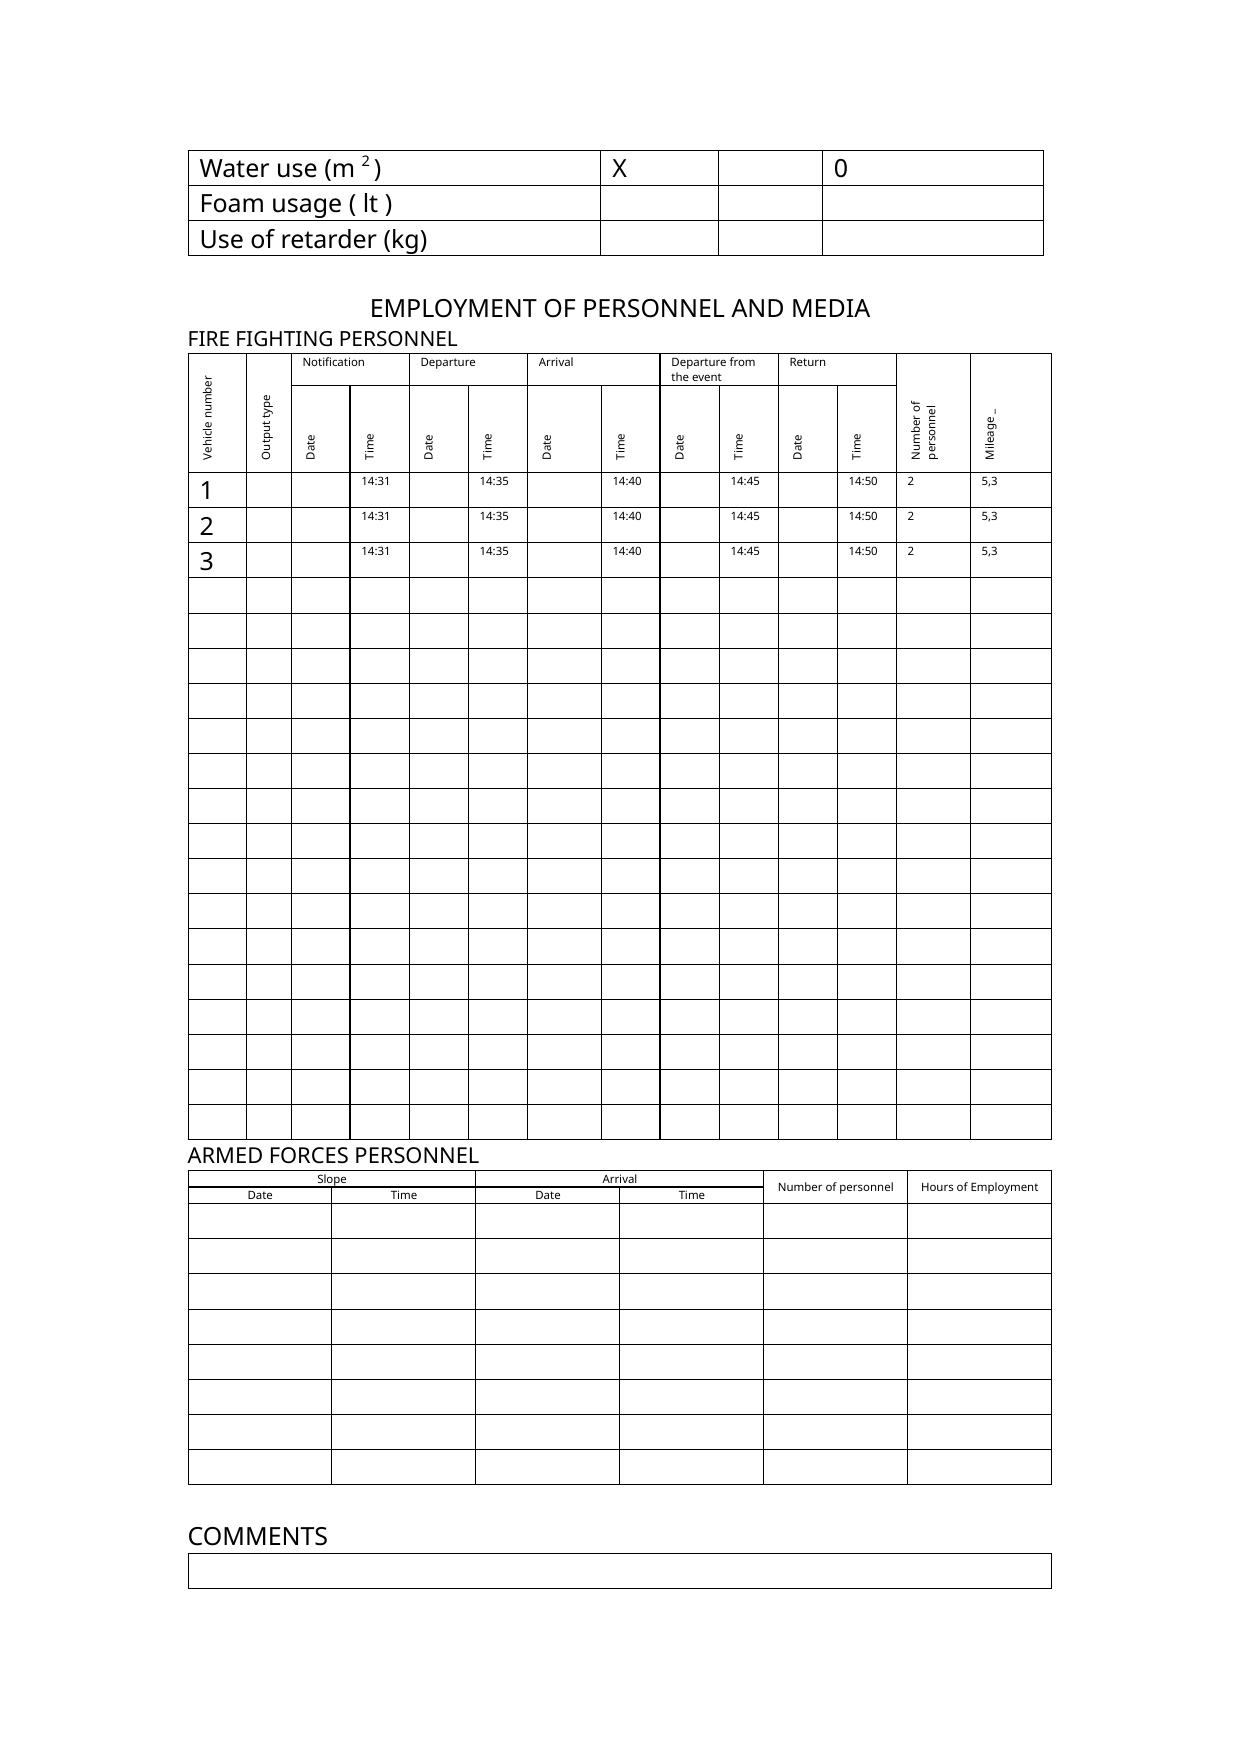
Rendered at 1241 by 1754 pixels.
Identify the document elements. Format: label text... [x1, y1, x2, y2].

table_cell [661, 754, 719, 788]
table_cell [247, 508, 291, 542]
table_cell [476, 1204, 619, 1238]
table_cell [720, 789, 778, 823]
table_cell Use of retarder (kg) [189, 221, 600, 255]
table_cell [661, 649, 719, 683]
table_cell [351, 719, 409, 753]
table_cell [292, 543, 349, 577]
table_cell [469, 1035, 527, 1069]
table_cell [410, 929, 468, 963]
table_cell [528, 824, 601, 858]
table_cell [764, 1239, 907, 1273]
table_cell [971, 754, 1051, 788]
table_cell 3 [189, 543, 246, 577]
table_cell [779, 614, 837, 647]
table_cell Time [469, 386, 527, 472]
table_cell [332, 1239, 475, 1273]
table_cell [897, 754, 970, 788]
table_cell [351, 614, 409, 647]
table_cell [779, 508, 837, 542]
table_cell [838, 894, 896, 928]
table_cell [247, 578, 291, 612]
table_cell [189, 1415, 331, 1449]
table_cell [247, 824, 291, 858]
table_header Notification [292, 354, 409, 385]
table_cell [602, 719, 659, 753]
table_cell [528, 1105, 601, 1139]
table_cell [528, 754, 601, 788]
table_cell [971, 719, 1051, 753]
table_cell [292, 1035, 349, 1069]
table_cell [779, 789, 837, 823]
table_cell [189, 1000, 246, 1034]
table_cell [410, 789, 468, 823]
table_cell [189, 1345, 331, 1379]
table_cell [897, 894, 970, 928]
table_cell [332, 1204, 475, 1238]
table_cell [332, 1415, 475, 1449]
table_cell [971, 894, 1051, 928]
table_cell [971, 1105, 1051, 1139]
table_cell [897, 965, 970, 998]
table_header [189, 1554, 1051, 1588]
table_cell [332, 1274, 475, 1308]
table_cell [247, 1070, 291, 1104]
table_cell [764, 1450, 907, 1484]
table_cell [908, 1345, 1051, 1379]
table_cell [620, 1380, 763, 1414]
table_cell Date [189, 1188, 331, 1203]
table_cell [838, 649, 896, 683]
table_cell [351, 684, 409, 718]
table_cell [292, 789, 349, 823]
table_cell [719, 151, 822, 185]
table_cell [476, 1274, 619, 1308]
table_cell [661, 508, 719, 542]
table_header Arrival [476, 1171, 763, 1186]
table_cell [602, 789, 659, 823]
table_cell [528, 684, 601, 718]
table_header Slope [189, 1171, 475, 1186]
table_cell [971, 789, 1051, 823]
table_cell [528, 508, 601, 542]
table_cell [189, 859, 246, 893]
table_cell [189, 614, 246, 647]
table_cell [469, 1070, 527, 1104]
table_cell [292, 1000, 349, 1034]
table_cell [620, 1415, 763, 1449]
table_cell [764, 1380, 907, 1414]
table_cell [908, 1239, 1051, 1273]
table_cell [351, 894, 409, 928]
table_cell [189, 1204, 331, 1238]
table_cell [351, 1070, 409, 1104]
table_cell [247, 684, 291, 718]
table_cell [620, 1274, 763, 1308]
table_cell [971, 1070, 1051, 1104]
table_cell [247, 754, 291, 788]
table_header Mileage _ [971, 354, 1051, 472]
table_cell [897, 614, 970, 647]
table_cell [469, 684, 527, 718]
table_cell [897, 1105, 970, 1139]
table_cell [189, 894, 246, 928]
table_cell [661, 543, 719, 577]
table_cell [661, 789, 719, 823]
table_cell 14:35 [469, 473, 527, 507]
table_cell [410, 578, 468, 612]
table_cell [661, 965, 719, 998]
table_cell [971, 965, 1051, 998]
table_cell [469, 578, 527, 612]
table_cell [332, 1450, 475, 1484]
table_cell 5,3 [971, 473, 1051, 507]
table_cell 14:31 [351, 473, 409, 507]
table_cell [292, 508, 349, 542]
table_cell [410, 614, 468, 647]
table_cell Date [661, 386, 719, 472]
table_header Number of personnel [897, 354, 970, 472]
table_cell [838, 578, 896, 612]
table_cell [720, 649, 778, 683]
table_cell [469, 789, 527, 823]
table_cell 1 [189, 473, 246, 507]
table_cell [971, 649, 1051, 683]
table_cell Time [720, 386, 778, 472]
table_cell [823, 221, 1043, 255]
table_cell [189, 649, 246, 683]
table_cell [719, 221, 822, 255]
table_header Number of personnel [764, 1171, 907, 1203]
table_cell [779, 965, 837, 998]
table_cell [779, 1070, 837, 1104]
table_cell [779, 894, 837, 928]
table_cell [292, 754, 349, 788]
table_cell [720, 824, 778, 858]
table_cell [528, 473, 601, 507]
table_cell Date [528, 386, 601, 472]
table_cell [908, 1415, 1051, 1449]
table_cell [189, 1035, 246, 1069]
table_cell [292, 473, 349, 507]
table_cell [602, 684, 659, 718]
table_cell [720, 894, 778, 928]
table_cell [897, 789, 970, 823]
table_cell [292, 719, 349, 753]
table_cell [332, 1310, 475, 1343]
table_cell [528, 719, 601, 753]
table_cell [897, 649, 970, 683]
table_cell [620, 1239, 763, 1273]
table_cell [779, 859, 837, 893]
table_cell [410, 1000, 468, 1034]
table_cell [351, 649, 409, 683]
table_cell [189, 1380, 331, 1414]
table_cell [602, 859, 659, 893]
table_cell [292, 965, 349, 998]
table_cell [779, 578, 837, 612]
table_cell Time [838, 386, 896, 472]
table_cell [720, 684, 778, 718]
table_cell [779, 1000, 837, 1034]
table_cell [247, 965, 291, 998]
text FIRE FIGHTING PERSONNEL [187, 324, 1053, 353]
table_cell 5,3 [971, 543, 1051, 577]
table_cell 14:40 [602, 543, 659, 577]
table_cell [971, 684, 1051, 718]
table_cell [897, 824, 970, 858]
table_cell [661, 824, 719, 858]
table_cell 2 [897, 473, 970, 507]
table_cell [292, 1070, 349, 1104]
table_cell [620, 1204, 763, 1238]
text EMPLOYMENT OF PERSONNEL AND MEDIA [187, 290, 1053, 324]
table_cell [410, 824, 468, 858]
table_cell Date [410, 386, 468, 472]
table_cell [971, 1000, 1051, 1034]
table_cell [189, 1239, 331, 1273]
table_cell 14:45 [720, 543, 778, 577]
table_header Vehicle number [189, 354, 246, 472]
table_cell [720, 929, 778, 963]
table_cell [838, 614, 896, 647]
table_cell [332, 1380, 475, 1414]
table_cell 14:40 [602, 508, 659, 542]
table_cell 14:31 [351, 508, 409, 542]
table_cell [661, 614, 719, 647]
table_cell [528, 578, 601, 612]
table_cell [528, 1070, 601, 1104]
table_cell [661, 578, 719, 612]
table_cell [247, 649, 291, 683]
table_cell [779, 684, 837, 718]
table_cell [476, 1310, 619, 1343]
table_cell [528, 649, 601, 683]
table_cell [189, 929, 246, 963]
table_cell [410, 508, 468, 542]
table_cell [476, 1239, 619, 1273]
table_cell [476, 1380, 619, 1414]
table_cell [410, 649, 468, 683]
table_cell [189, 965, 246, 998]
table_cell [292, 1105, 349, 1139]
table_cell [469, 894, 527, 928]
table_cell [351, 859, 409, 893]
table_cell Time [351, 386, 409, 472]
table_cell [620, 1310, 763, 1343]
table_cell [661, 719, 719, 753]
table_cell [189, 1274, 331, 1308]
table_cell [971, 1035, 1051, 1069]
table_cell [897, 684, 970, 718]
table_cell [247, 789, 291, 823]
table_cell [661, 1105, 719, 1139]
table_cell X [601, 151, 718, 185]
table_cell [351, 965, 409, 998]
table_cell [476, 1345, 619, 1379]
table_cell [292, 824, 349, 858]
table_cell [469, 754, 527, 788]
table_cell 0 [823, 151, 1043, 185]
table_cell [469, 719, 527, 753]
table_cell [351, 929, 409, 963]
table_cell [779, 754, 837, 788]
table_cell 2 [897, 543, 970, 577]
table_cell [720, 1035, 778, 1069]
table_cell [823, 186, 1043, 220]
table_cell [602, 614, 659, 647]
table_cell [720, 859, 778, 893]
table_cell 14:50 [838, 508, 896, 542]
table_cell 14:35 [469, 543, 527, 577]
table_cell [189, 754, 246, 788]
table_cell [971, 578, 1051, 612]
table_cell 14:40 [602, 473, 659, 507]
table_cell [351, 789, 409, 823]
table_cell [838, 1000, 896, 1034]
table_cell [602, 649, 659, 683]
table_cell [779, 824, 837, 858]
table_cell [476, 1450, 619, 1484]
table_cell [351, 824, 409, 858]
table_cell [661, 929, 719, 963]
table_cell [897, 719, 970, 753]
table_cell [528, 894, 601, 928]
table_cell [332, 1345, 475, 1379]
table_cell 14:35 [469, 508, 527, 542]
table_cell [351, 754, 409, 788]
table_cell [351, 1035, 409, 1069]
table_cell [189, 1310, 331, 1343]
table_cell [189, 824, 246, 858]
table_cell [764, 1274, 907, 1308]
table_cell [602, 929, 659, 963]
table_cell [838, 789, 896, 823]
table_cell [247, 894, 291, 928]
table_cell [908, 1274, 1051, 1308]
table_cell [189, 1105, 246, 1139]
table_cell [720, 1105, 778, 1139]
table_cell [764, 1415, 907, 1449]
table_cell [838, 965, 896, 998]
table_cell [469, 929, 527, 963]
table_cell [779, 1035, 837, 1069]
table_cell [908, 1204, 1051, 1238]
table_cell [528, 543, 601, 577]
table_cell [469, 1000, 527, 1034]
table_cell 2 [189, 508, 246, 542]
table_cell [838, 754, 896, 788]
table_cell [838, 684, 896, 718]
text COMMENTS [187, 1519, 1053, 1553]
table_cell [971, 859, 1051, 893]
table_cell [720, 1000, 778, 1034]
table_cell [247, 719, 291, 753]
table_cell [897, 1000, 970, 1034]
table_cell [602, 754, 659, 788]
table_cell [908, 1310, 1051, 1343]
table_cell [661, 859, 719, 893]
table_cell [971, 614, 1051, 647]
table_cell [410, 543, 468, 577]
table_cell [779, 649, 837, 683]
table_cell [601, 186, 718, 220]
table_cell [838, 719, 896, 753]
table_cell [602, 894, 659, 928]
table_cell [351, 578, 409, 612]
table_cell [410, 1035, 468, 1069]
table_cell 14:31 [351, 543, 409, 577]
table_cell [897, 1035, 970, 1069]
table_cell [720, 578, 778, 612]
table_cell [602, 824, 659, 858]
table_cell [247, 543, 291, 577]
table_cell [292, 929, 349, 963]
table_cell [528, 929, 601, 963]
table_cell [410, 684, 468, 718]
table_cell [247, 1035, 291, 1069]
table_cell [764, 1204, 907, 1238]
table_cell [779, 719, 837, 753]
table_cell [351, 1000, 409, 1034]
table_cell [469, 859, 527, 893]
table_cell [469, 965, 527, 998]
table_cell [764, 1310, 907, 1343]
table_cell [838, 1070, 896, 1104]
table_cell [189, 719, 246, 753]
table_cell [189, 789, 246, 823]
table_cell Water use (m 2 ) [189, 151, 600, 185]
table_cell [247, 473, 291, 507]
table_cell [469, 824, 527, 858]
table_cell [661, 473, 719, 507]
table_cell [292, 649, 349, 683]
table_cell [189, 684, 246, 718]
table_cell [292, 614, 349, 647]
table_cell [908, 1450, 1051, 1484]
table_cell [908, 1380, 1051, 1414]
table_cell [602, 965, 659, 998]
table_cell [410, 719, 468, 753]
table_cell [247, 1000, 291, 1034]
table_cell [247, 859, 291, 893]
table_cell [897, 929, 970, 963]
table_cell [838, 1035, 896, 1069]
table_header Departure from the event [661, 354, 778, 385]
table_header Output type [247, 354, 291, 472]
table_cell [247, 614, 291, 647]
table_cell [602, 1000, 659, 1034]
table_cell [189, 1070, 246, 1104]
table_cell [601, 221, 718, 255]
table_cell [661, 1035, 719, 1069]
table_cell [661, 1070, 719, 1104]
table_cell [469, 1105, 527, 1139]
table_cell Time [332, 1188, 475, 1203]
table_cell [189, 1450, 331, 1484]
table_cell [410, 754, 468, 788]
table_cell [410, 859, 468, 893]
table_cell [897, 578, 970, 612]
table_cell [764, 1345, 907, 1379]
table_header Arrival [528, 354, 659, 385]
table_cell [602, 1070, 659, 1104]
table_cell [897, 1070, 970, 1104]
table_cell [838, 859, 896, 893]
table_cell [838, 929, 896, 963]
table_cell [247, 1105, 291, 1139]
table_cell [719, 186, 822, 220]
table_header Hours of Employment [908, 1171, 1051, 1203]
table_cell [661, 1000, 719, 1034]
table_header Departure [410, 354, 527, 385]
table_cell [602, 578, 659, 612]
table_cell [838, 824, 896, 858]
table_cell [602, 1035, 659, 1069]
table_cell Date [476, 1188, 619, 1203]
table_cell 5,3 [971, 508, 1051, 542]
table_cell [720, 1070, 778, 1104]
table_cell [476, 1415, 619, 1449]
table_cell Date [779, 386, 837, 472]
table_cell 14:45 [720, 473, 778, 507]
table_cell 14:50 [838, 473, 896, 507]
table_cell [410, 965, 468, 998]
table_cell [292, 578, 349, 612]
table_cell [410, 1105, 468, 1139]
table_cell [410, 894, 468, 928]
table_cell [720, 719, 778, 753]
text ARMED FORCES PERSONNEL [187, 1140, 1053, 1170]
table_cell [620, 1450, 763, 1484]
table_cell [292, 859, 349, 893]
table_cell [661, 684, 719, 718]
table_cell [720, 754, 778, 788]
table_cell [779, 1105, 837, 1139]
table_cell [528, 859, 601, 893]
table_cell [469, 614, 527, 647]
table_cell [971, 929, 1051, 963]
table_cell [247, 929, 291, 963]
table_cell [410, 1070, 468, 1104]
table_cell [620, 1345, 763, 1379]
table_cell [292, 684, 349, 718]
table_cell 14:50 [838, 543, 896, 577]
table_cell [897, 859, 970, 893]
table_cell [528, 789, 601, 823]
table_cell [838, 1105, 896, 1139]
table_cell [720, 965, 778, 998]
table_cell [779, 473, 837, 507]
table_cell [971, 824, 1051, 858]
table_header Return [779, 354, 896, 385]
table_cell [351, 1105, 409, 1139]
table_cell Time [602, 386, 659, 472]
table_cell Foam usage ( lt ) [189, 186, 600, 220]
table_cell [410, 473, 468, 507]
table_cell [469, 649, 527, 683]
table_cell [779, 543, 837, 577]
table_cell [292, 894, 349, 928]
table_cell [189, 578, 246, 612]
table_cell [720, 614, 778, 647]
table_cell [779, 929, 837, 963]
table_cell [602, 1105, 659, 1139]
table_cell [528, 614, 601, 647]
table_cell 14:45 [720, 508, 778, 542]
table_cell [528, 1035, 601, 1069]
table_cell Time [620, 1188, 763, 1203]
table_cell Date [292, 386, 349, 472]
table_cell [528, 965, 601, 998]
table_cell [528, 1000, 601, 1034]
table_cell [661, 894, 719, 928]
table_cell 2 [897, 508, 970, 542]
